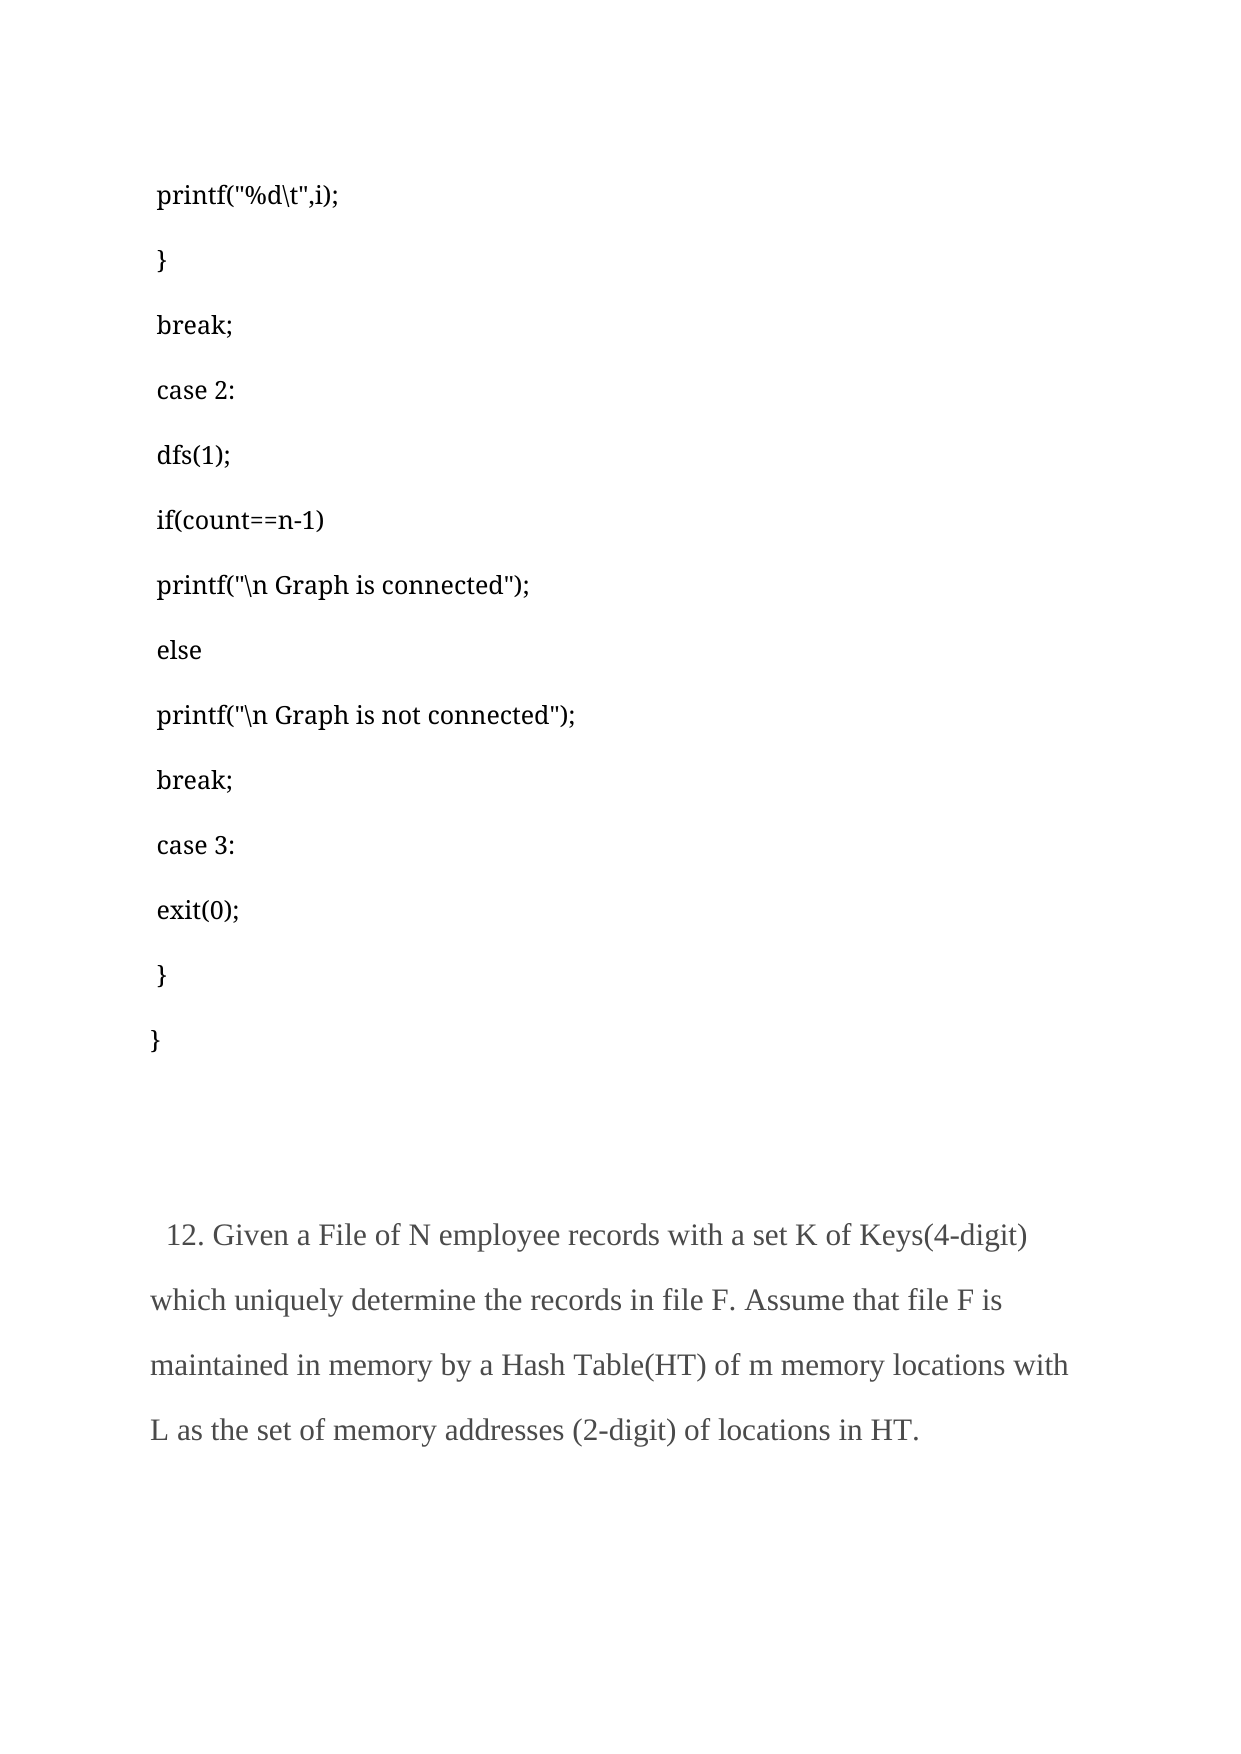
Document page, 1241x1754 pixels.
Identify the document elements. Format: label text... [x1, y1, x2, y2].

text exit(0); [150, 877, 1090, 942]
text } [150, 1007, 1090, 1072]
list Given a File of N employee records with a set K of Keys(4-digit) which uniquely determine the records in file F. Assume that file F is maintained in memory by a Hash Table(HT) of m memory locations with L as the set of memory addresses (2-digit) of locations in HT. [150, 1202, 1090, 1462]
text printf("\n Graph is not connected"); [150, 682, 1090, 747]
text case 3: [150, 812, 1090, 877]
text else [150, 617, 1090, 682]
text printf("%d\t",i); [150, 162, 1090, 227]
text printf("\n Graph is connected"); [150, 552, 1090, 617]
text } [150, 227, 1090, 292]
text } [150, 942, 1090, 1007]
text dfs(1); [150, 422, 1090, 487]
text if(count==n-1) [150, 487, 1090, 552]
text case 2: [150, 357, 1090, 422]
text break; [150, 292, 1090, 357]
text break; [150, 747, 1090, 812]
